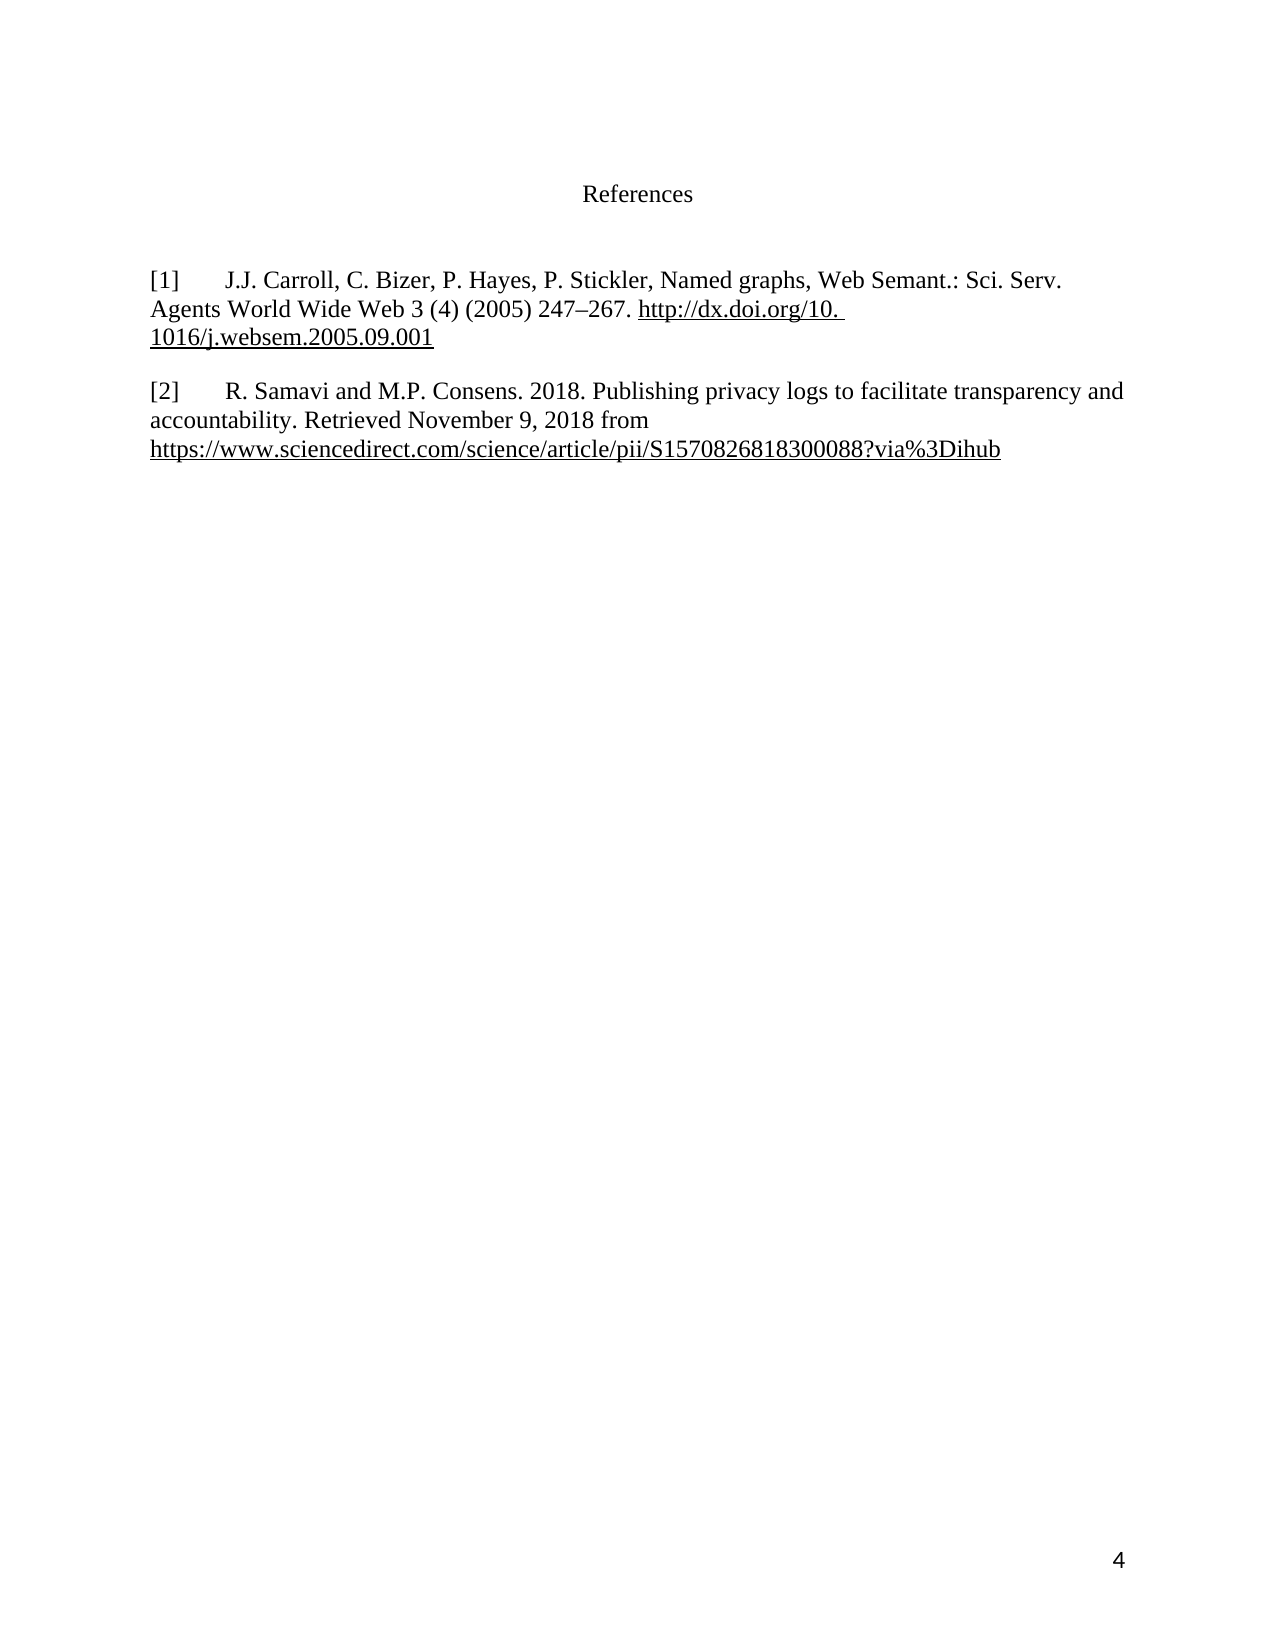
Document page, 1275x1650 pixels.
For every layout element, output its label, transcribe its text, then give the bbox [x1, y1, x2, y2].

text [2] R. Samavi and M.P. Consens. 2018. Publishing privacy logs to facilitate transparency and accountability. Retrieved November 9, 2018 from https://www.sciencedirect.com/science/article/pii/S1570826818300088?via%3Dihub [150, 376, 1125, 462]
text [1] J.J. Carroll, C. Bizer, P. Hayes, P. Stickler, Named graphs, Web Semant.: Sci. Serv. Agents World Wide Web 3 (4) (2005) 247–267. http://dx.doi.org/10. 1016/j.websem.2005.09.001 [150, 265, 1125, 351]
text References [150, 179, 1125, 207]
